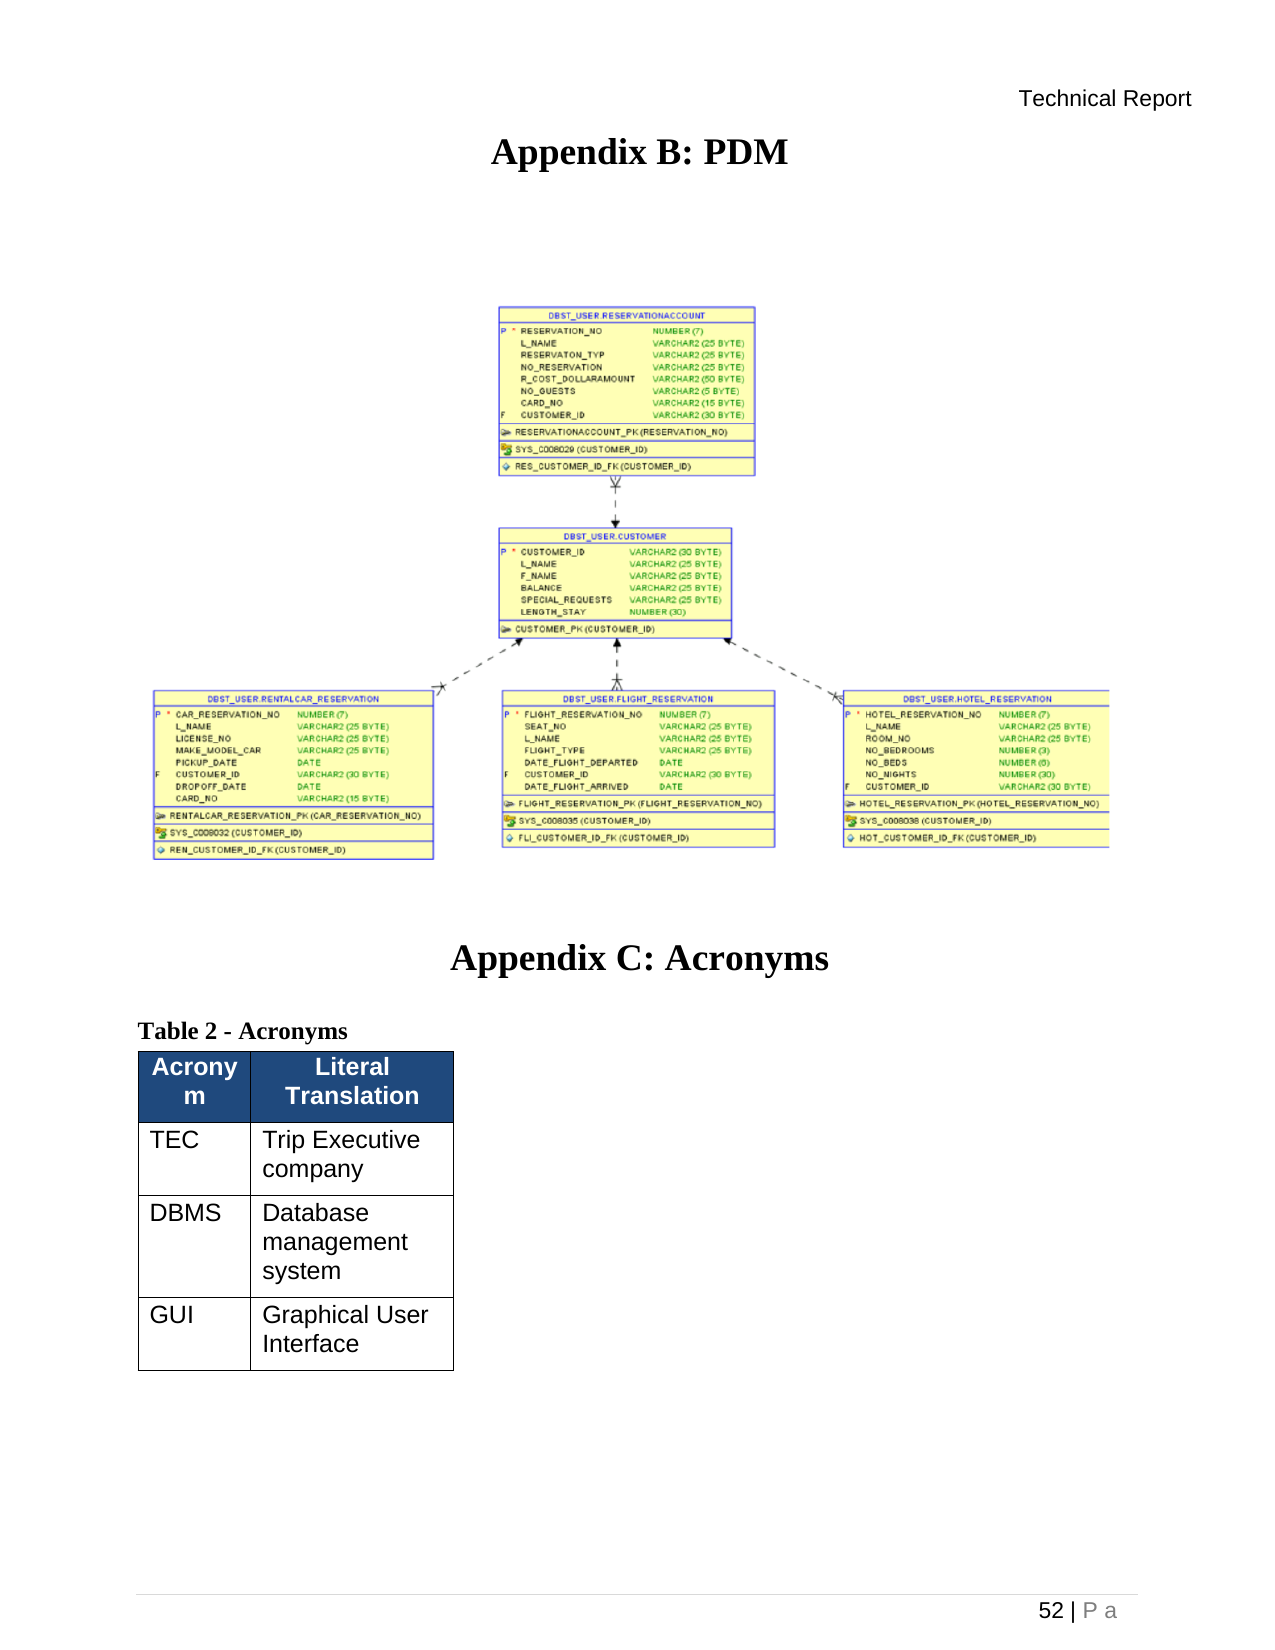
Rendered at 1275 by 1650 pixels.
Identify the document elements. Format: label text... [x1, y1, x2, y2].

text Appendix C: Acronyms [137, 855, 1142, 978]
text Table 2 - Acronyms [137, 1016, 1142, 1045]
table_cell DBMS [139, 1196, 250, 1297]
table_header Acronym [139, 1052, 250, 1122]
table_cell Graphical User Interface [251, 1298, 453, 1370]
table_cell Trip Executive company [251, 1123, 453, 1195]
table_cell TEC [139, 1123, 250, 1195]
table_cell Database management system [251, 1196, 453, 1297]
table_header Literal Translation [251, 1052, 453, 1122]
picture [137, 290, 1109, 859]
table_cell GUI [139, 1298, 250, 1370]
text Appendix B: PDM [137, 129, 1142, 172]
